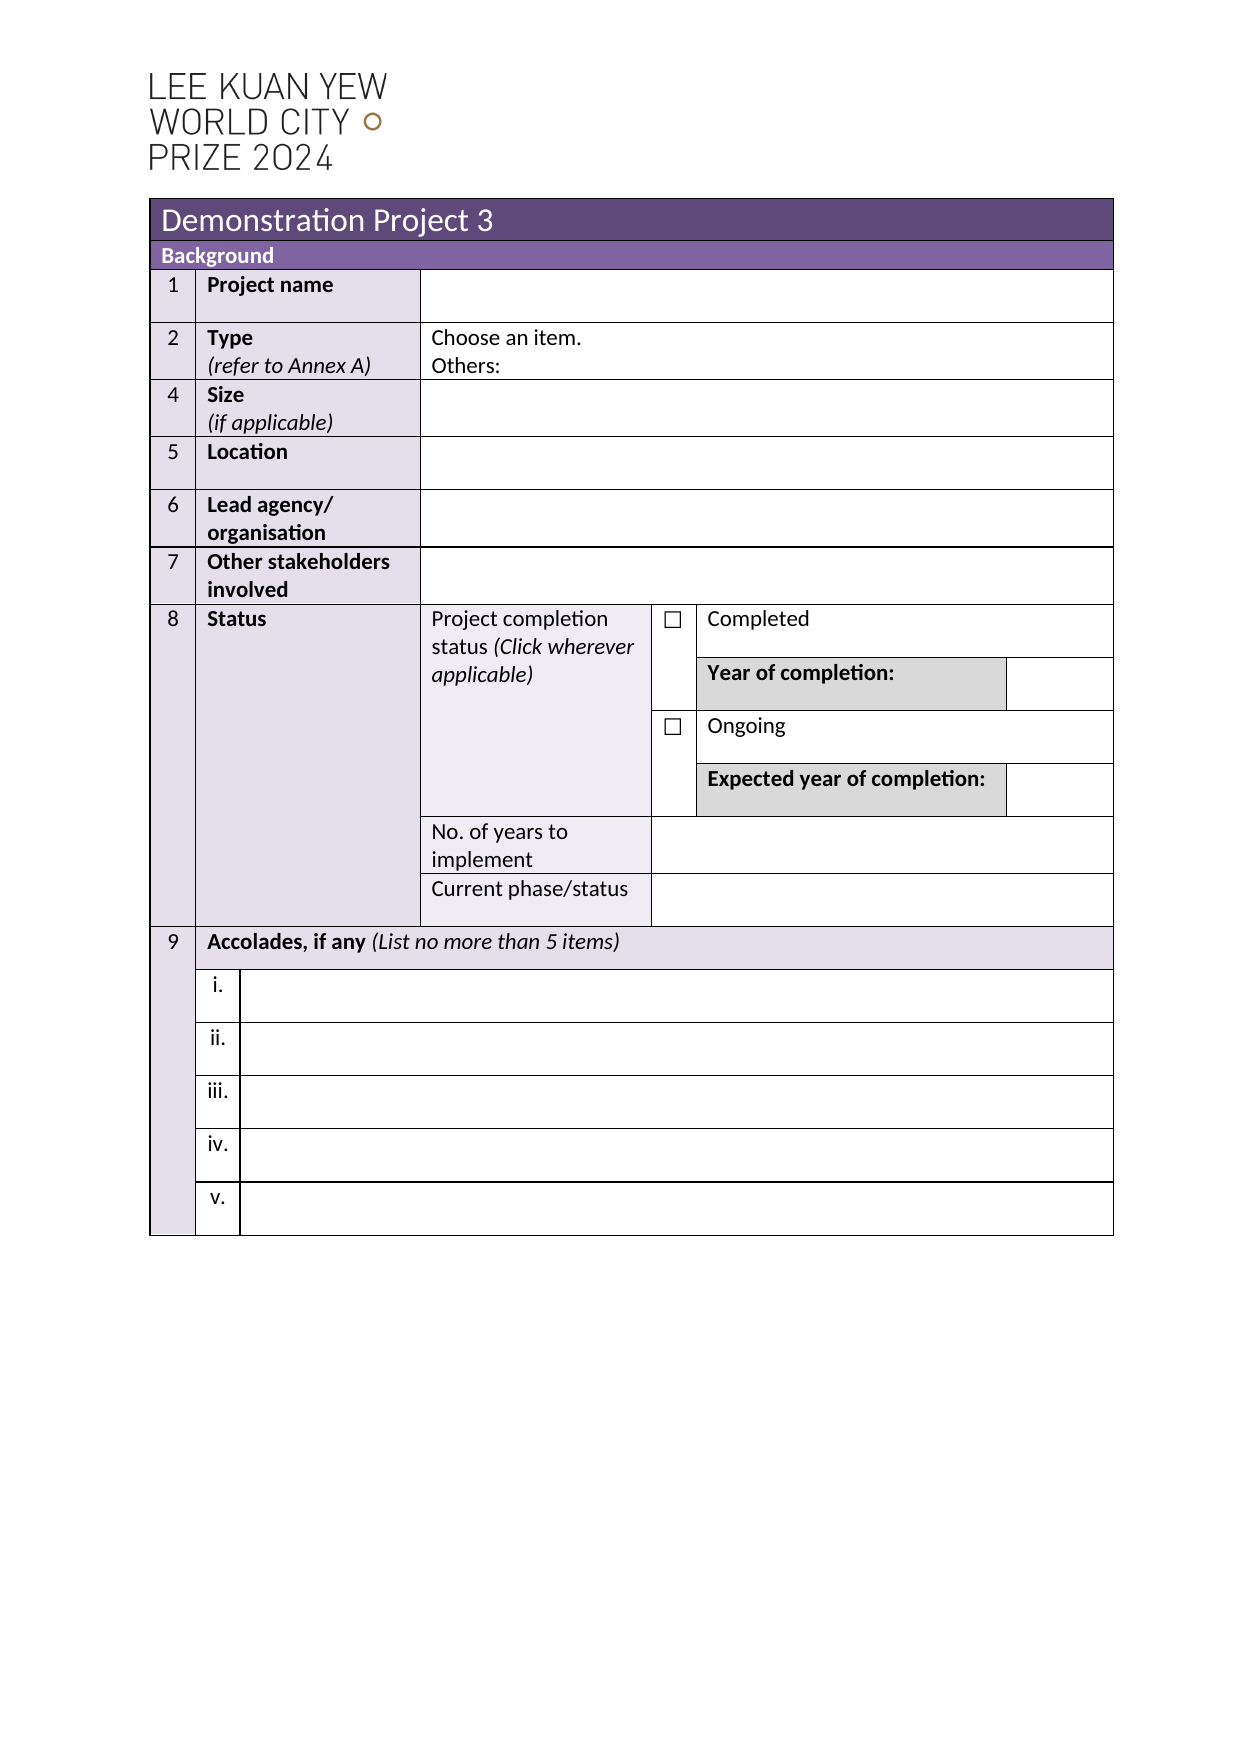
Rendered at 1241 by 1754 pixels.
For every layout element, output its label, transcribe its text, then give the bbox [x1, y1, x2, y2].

table_cell 2 [151, 323, 195, 379]
table_cell Accolades, if any (List no more than 5 items) [196, 927, 1113, 969]
table_cell Project name [196, 270, 420, 322]
table_cell ii. [196, 1023, 239, 1075]
table_cell Background [151, 241, 1113, 269]
table_cell Other stakeholders involved [196, 548, 420, 603]
table_cell 8 [151, 605, 195, 926]
table_cell 5 [151, 437, 195, 489]
table_cell v. [196, 1183, 239, 1234]
table_cell Others: [421, 323, 1113, 379]
table_cell Current phase/status [421, 874, 651, 926]
table_cell 7 [151, 548, 195, 603]
table_cell Lead agency/ organisation [196, 490, 420, 546]
table_cell [241, 970, 1113, 1022]
picture [150, 73, 387, 170]
table_cell [241, 1076, 1113, 1128]
table_cell Ongoing [697, 711, 1113, 763]
table_cell [421, 548, 1113, 603]
table_cell Type (refer to Annex A) [196, 323, 420, 379]
table_cell [421, 380, 1113, 436]
table_cell [241, 1023, 1113, 1075]
table_cell 4 [151, 380, 195, 436]
table_cell Status [196, 605, 420, 926]
table_cell [1007, 764, 1113, 816]
table_cell Location [196, 437, 420, 489]
table_cell [421, 490, 1113, 546]
table_cell [421, 270, 1113, 322]
table_cell No. of years to implement [421, 817, 651, 873]
table_cell i. [196, 970, 239, 1022]
table_cell [241, 1183, 1113, 1234]
table_cell iii. [196, 1076, 239, 1128]
table_cell Completed [697, 605, 1113, 657]
table_cell Size (if applicable) [196, 380, 420, 436]
table_cell [1007, 658, 1113, 710]
table_cell Expected year of completion: [697, 764, 1006, 816]
table_cell Project completion status (Click wherever applicable) [421, 605, 651, 816]
table_cell 6 [151, 490, 195, 546]
table_header Demonstration Project 3 [151, 199, 1113, 240]
table_cell 9 [151, 927, 195, 1234]
table_cell [241, 1129, 1113, 1181]
table_cell [652, 874, 1113, 926]
table_cell iv. [196, 1129, 239, 1181]
table_cell Year of completion: [697, 658, 1006, 710]
table_cell [421, 437, 1113, 489]
table_cell [652, 817, 1113, 873]
table_cell 1 [151, 270, 195, 322]
